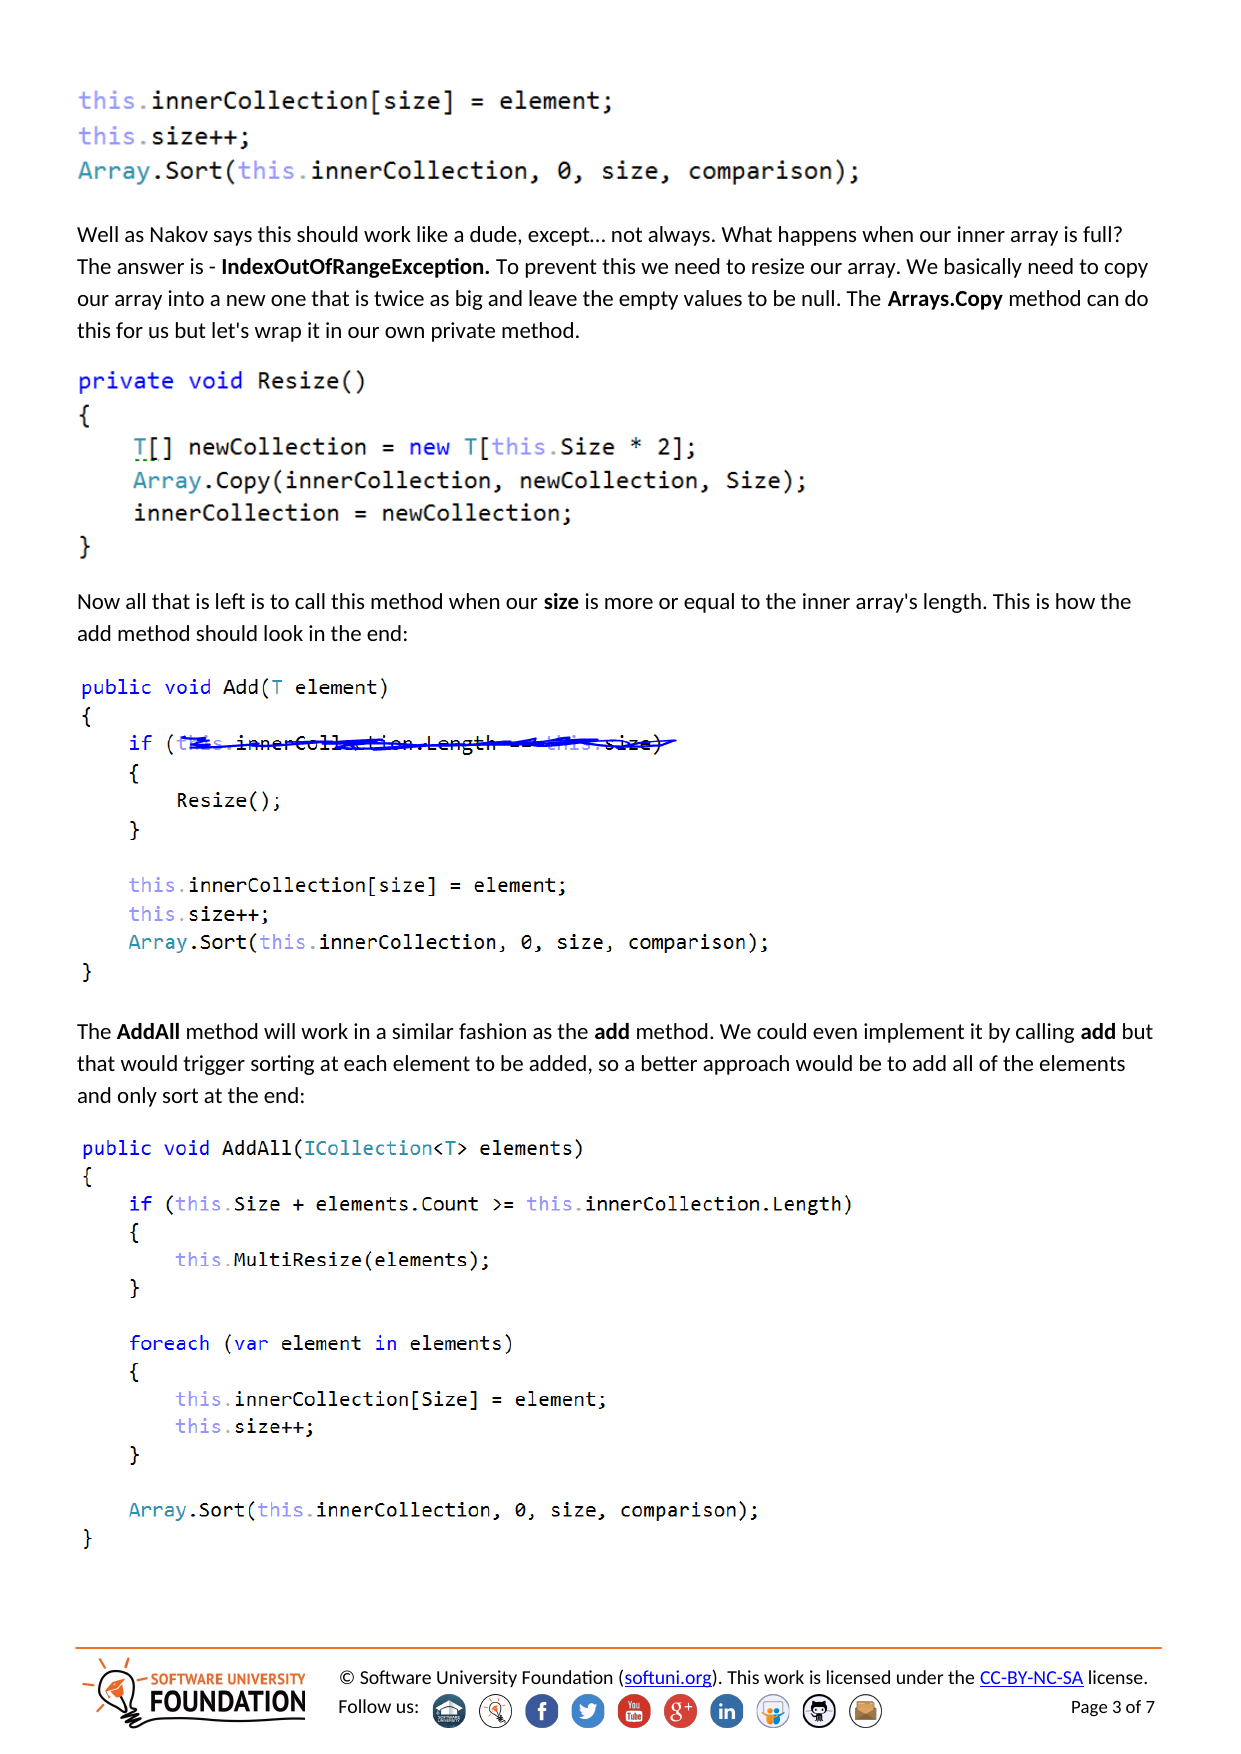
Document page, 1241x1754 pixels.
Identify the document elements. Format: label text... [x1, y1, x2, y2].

picture [479, 1694, 512, 1728]
picture [802, 1694, 836, 1728]
picture [756, 1694, 790, 1728]
picture [617, 1694, 651, 1728]
text Now all that is left is to call this method when our size is more or equal to the inner array's length. This is how the add method should look in the end: [77, 587, 1163, 648]
picture [81, 1656, 305, 1729]
picture [664, 1694, 697, 1728]
picture [432, 1694, 466, 1728]
text Well as Nakov says this should work like a dude, except… not always. What happens when our inner array is full? The answer is - IndexOutOfRangeException. To prevent this we need to resize our array. We basically need to copy our array into a new one that is twice as big and leave the empty values to be null. The Arrays.Copy method can do this for us but let's wrap it in our own private method. [77, 220, 1163, 344]
picture [710, 1694, 744, 1728]
text The AddAll method will work in a similar fashion as the add method. We could even implement it by calling add but that would trigger sorting at each element to be added, so a better approach would be to add all of the elements and only sort at the end: [77, 1017, 1163, 1109]
picture [849, 1694, 882, 1728]
picture [571, 1694, 605, 1728]
picture [525, 1694, 559, 1728]
picture [76, 1134, 858, 1560]
picture [76, 672, 784, 993]
picture [76, 87, 869, 195]
picture [76, 369, 813, 563]
